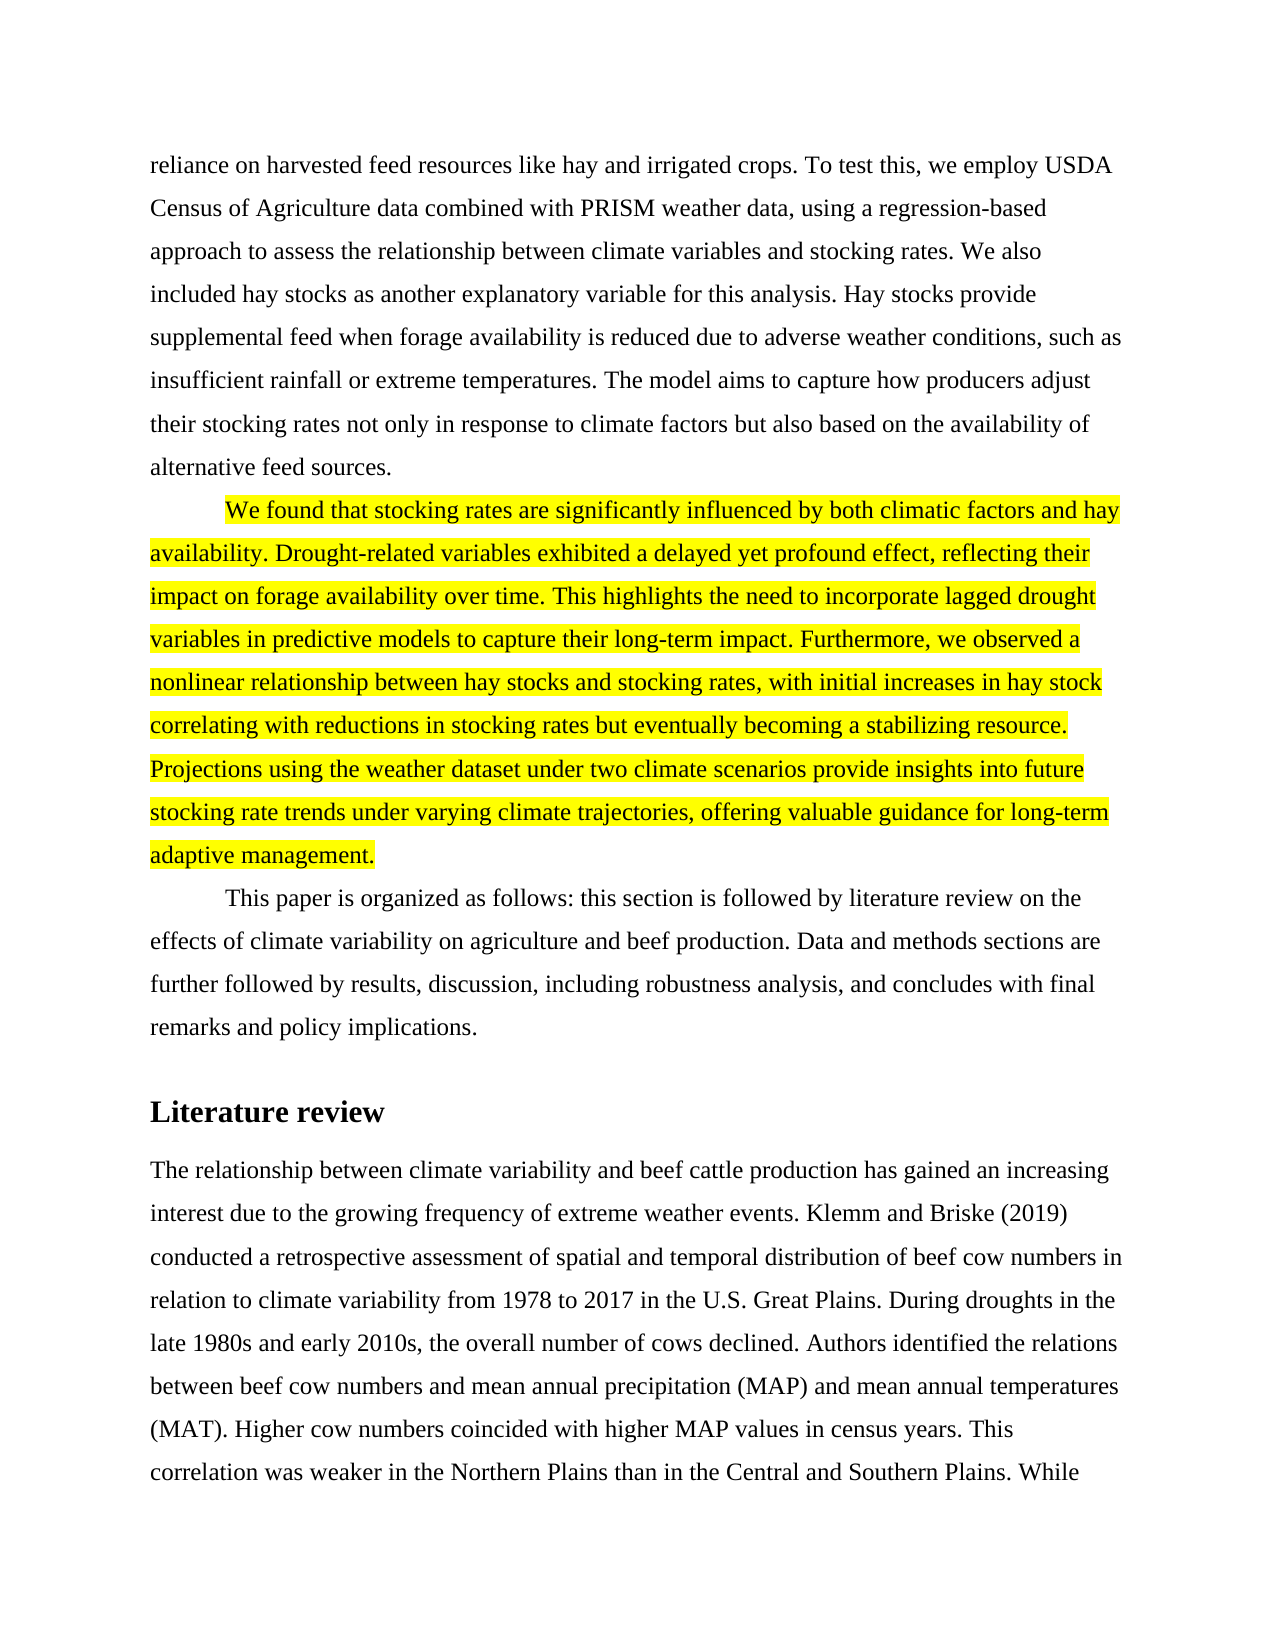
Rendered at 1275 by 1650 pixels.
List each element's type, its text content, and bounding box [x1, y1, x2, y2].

text This paper is organized as follows: this section is followed by literature review on the effects of climate variability on agriculture and beef production. Data and methods sections are further followed by results, discussion, including robustness analysis, and concludes with final remarks and policy implications. [150, 883, 1125, 1041]
text We found that stocking rates are significantly influenced by both climatic factors and hay availability. Drought-related variables exhibited a delayed yet profound effect, reflecting their impact on forage availability over time. This highlights the need to incorporate lagged drought variables in predictive models to capture their long-term impact. Furthermore, we observed a nonlinear relationship between hay stocks and stocking rates, with initial increases in hay stock correlating with reductions in stocking rates but eventually becoming a stabilizing resource. Projections using the weather dataset under two climate scenarios provide insights into future stocking rate trends under varying climate trajectories, offering valuable guidance for long-term adaptive management. [150, 495, 1125, 869]
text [150, 1155, 1125, 1486]
subtitle Literature review [150, 1093, 1125, 1129]
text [150, 150, 1125, 481]
